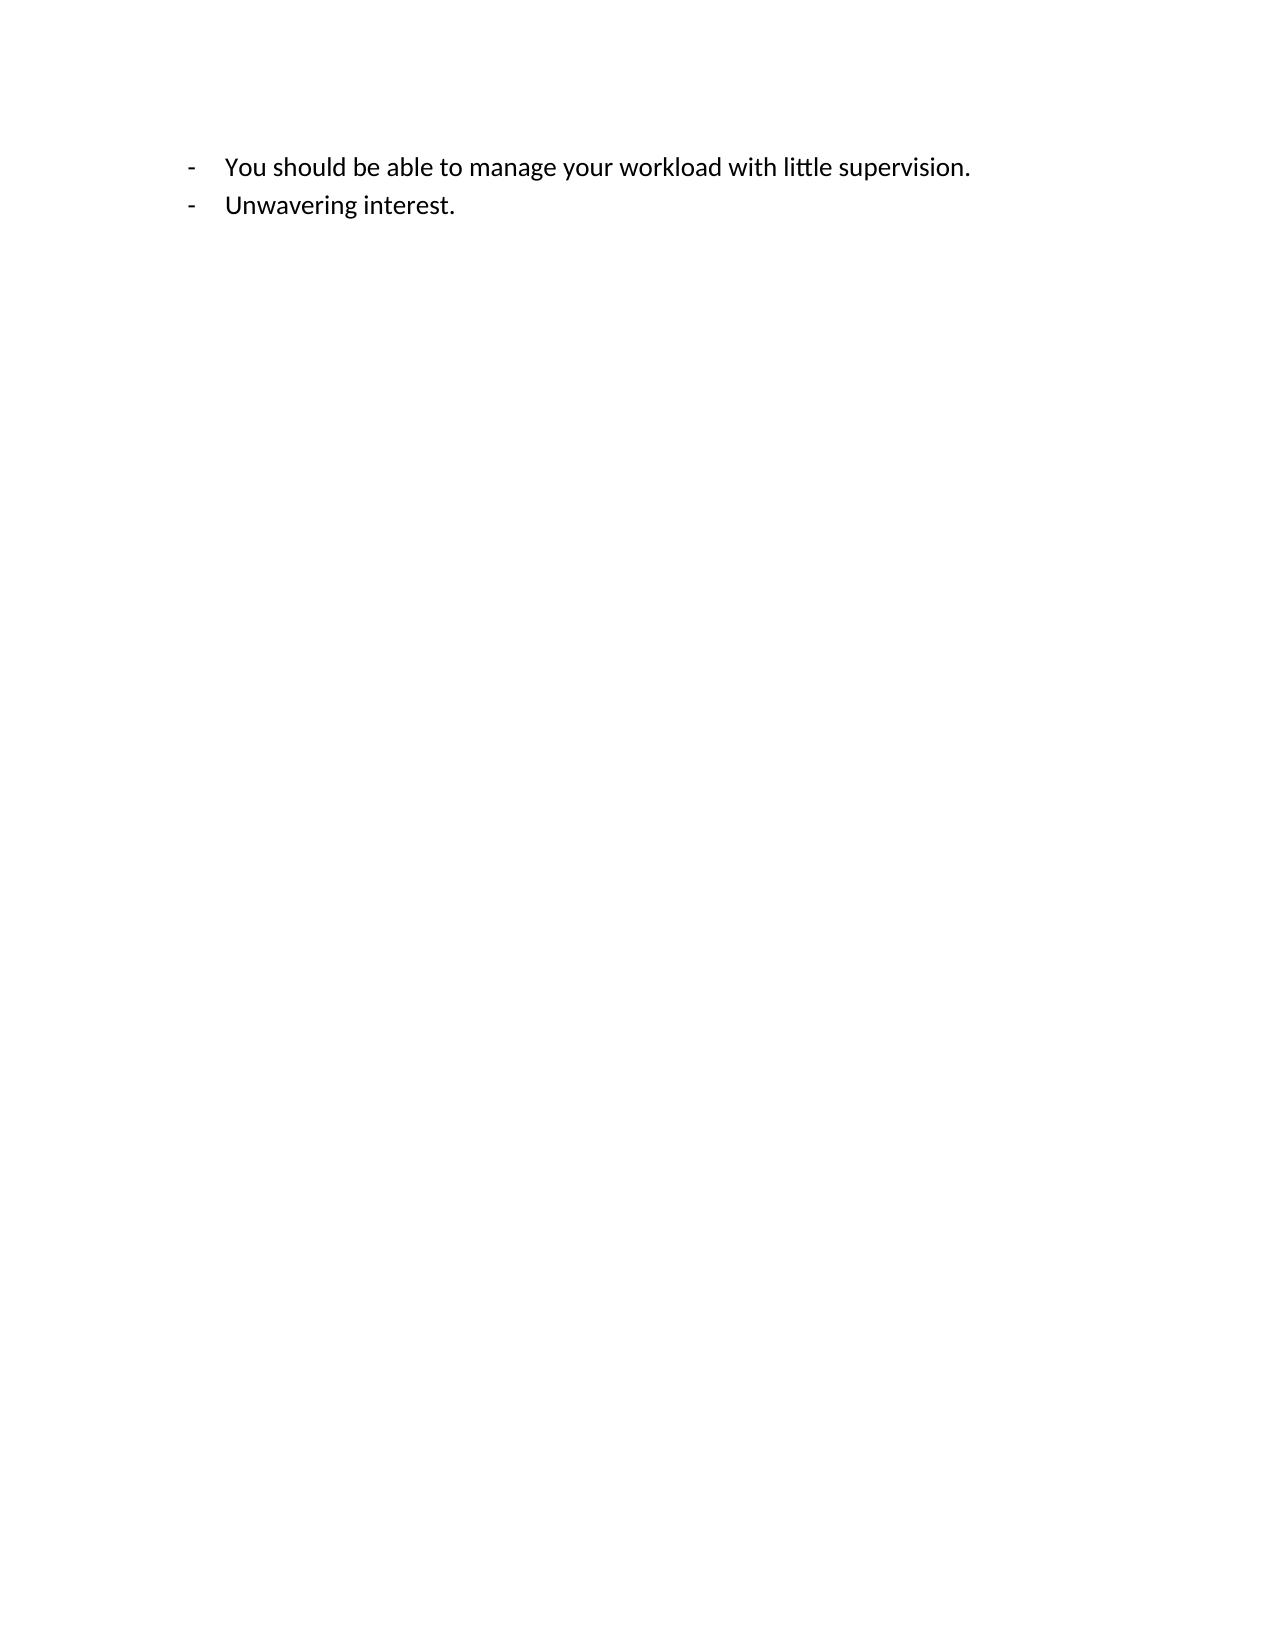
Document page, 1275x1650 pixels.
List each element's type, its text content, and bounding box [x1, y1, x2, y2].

list You should be able to manage your workload with little supervision. [187, 150, 1125, 183]
list Unwavering interest. [187, 188, 1125, 221]
